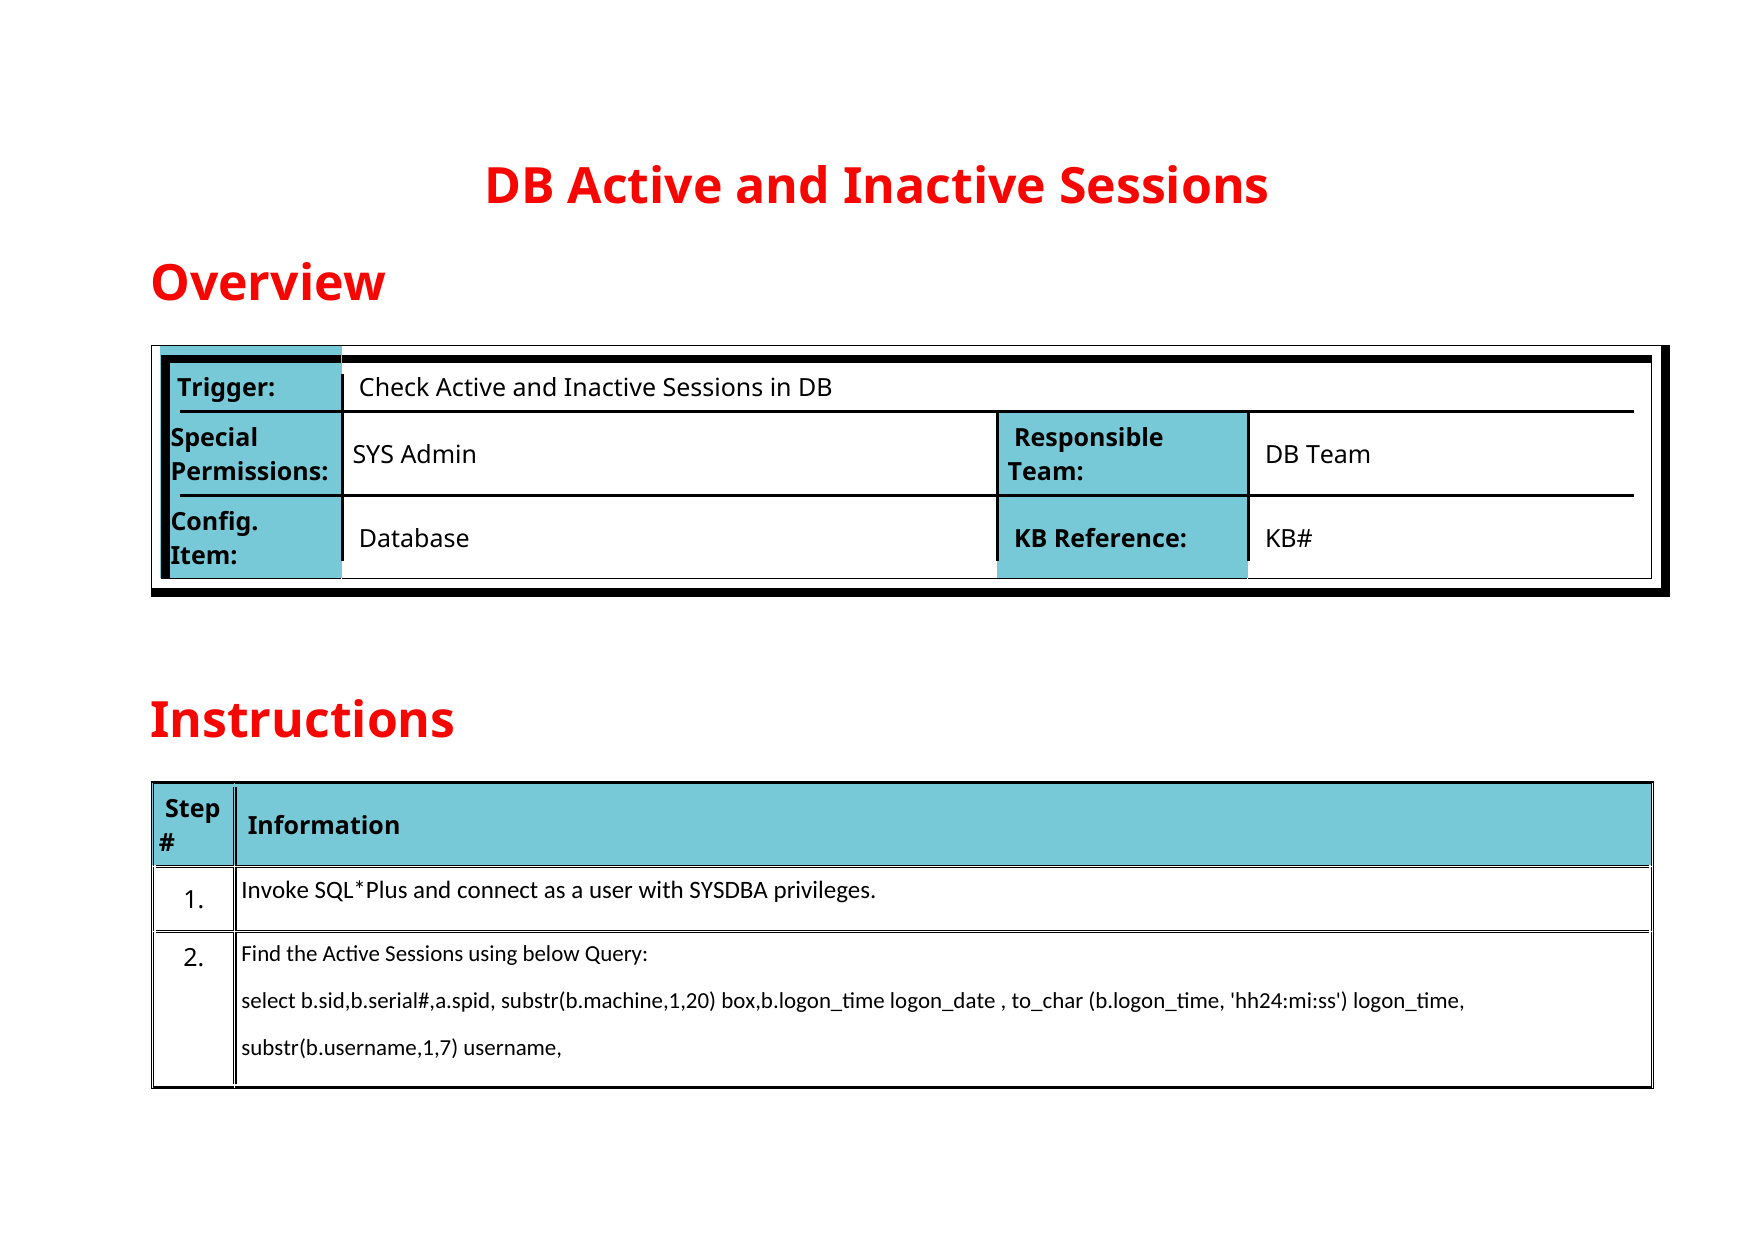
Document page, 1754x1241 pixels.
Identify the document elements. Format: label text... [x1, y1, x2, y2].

table_cell Database [342, 497, 997, 578]
text DB Active and Inactive Sessions [150, 150, 1604, 218]
table_header Step # [154, 783, 235, 865]
table_cell DB Team [1250, 410, 1651, 494]
table_cell KB# [1248, 494, 1651, 578]
table_cell 1. [152, 865, 235, 930]
table_cell Special Permissions: [170, 410, 341, 494]
table_cell 2. [152, 930, 235, 1086]
table_cell Invoke SQL*Plus and connect as a user with SYSDBA privileges. [235, 865, 1652, 930]
table_cell Responsible Team: [999, 413, 1247, 494]
table_cell SYS Admin [344, 413, 996, 494]
table_cell KB Reference: [997, 497, 1248, 578]
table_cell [235, 930, 1652, 1086]
table_header Information [235, 784, 1651, 865]
text Instructions [150, 684, 1604, 752]
table_header Trigger: [160, 346, 342, 410]
text Overview [150, 247, 1604, 315]
table_cell Config. Item: [170, 494, 342, 578]
table_header Check Active and Inactive Sessions in DB [342, 346, 1660, 410]
